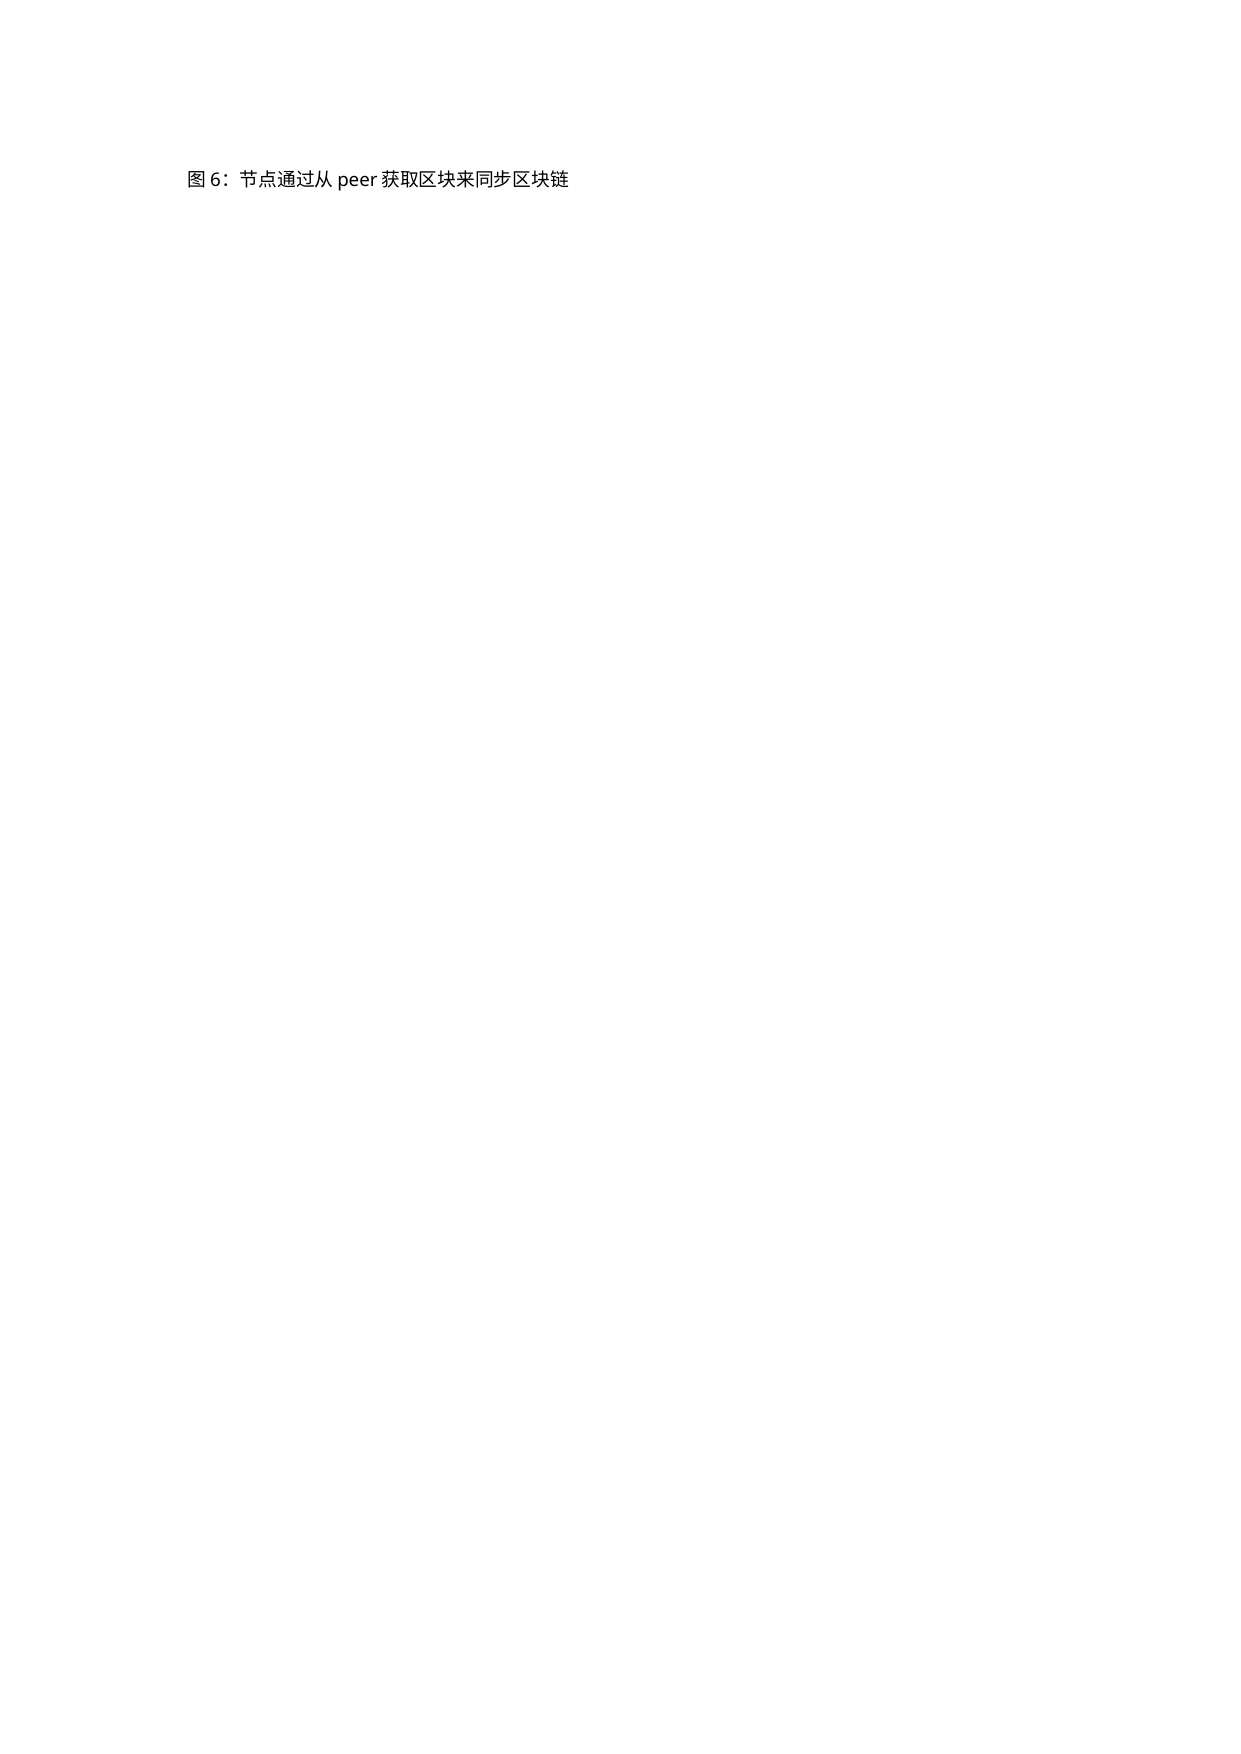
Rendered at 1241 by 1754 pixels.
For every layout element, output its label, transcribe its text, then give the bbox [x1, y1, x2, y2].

text 图6：节点通过从peer获取区块来同步区块链 [187, 162, 1053, 194]
